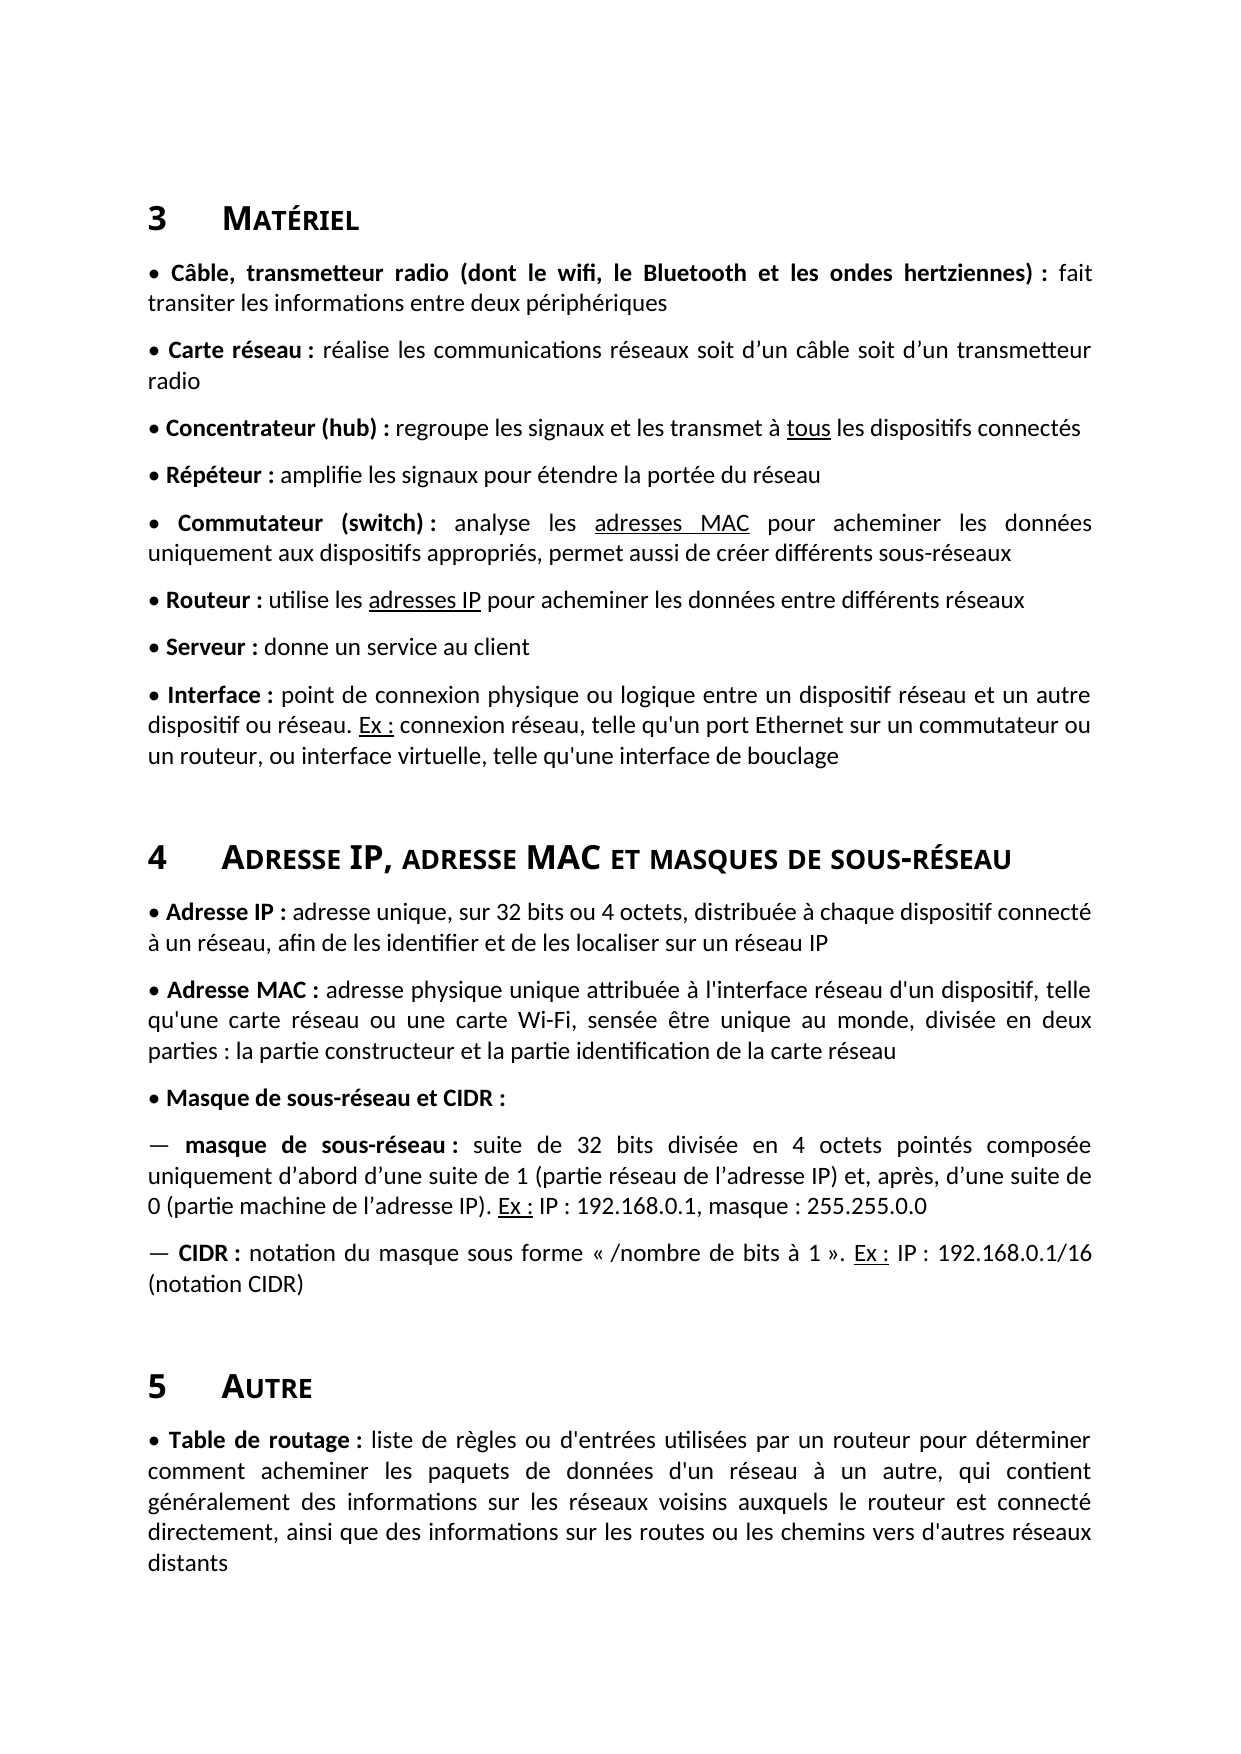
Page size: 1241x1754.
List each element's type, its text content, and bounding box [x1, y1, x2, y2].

text • Adresse MAC : adresse physique unique attribuée à l'interface réseau d'un dispositif, telle qu'une carte réseau ou une carte Wi-Fi, sensée être unique au monde, divisée en deux parties : la partie constructeur et la partie identification de la carte réseau [148, 974, 1093, 1066]
text • Adresse IP : adresse unique, sur 32 bits ou 4 octets, distribuée à chaque dispositif connecté à un réseau, afin de les identifier et de les localiser sur un réseau IP [148, 896, 1093, 957]
text • Câble, transmetteur radio (dont le wifi, le Bluetooth et les ondes hertziennes) : fait transiter les informations entre deux périphériques [148, 257, 1093, 318]
text • Commutateur (switch) : analyse les adresses MAC pour acheminer les données uniquement aux dispositifs appropriés, permet aussi de créer différents sous-réseaux [148, 507, 1093, 568]
text • Répéteur : amplifie les signaux pour étendre la portée du réseau [148, 459, 1093, 490]
text • Interface : point de connexion physique ou logique entre un dispositif réseau et un autre dispositif ou réseau. Ex : connexion réseau, telle qu'un port Ethernet sur un commutateur ou un routeur, ou interface virtuelle, telle qu'une interface de bouclage [148, 679, 1093, 770]
text — masque de sous-réseau : suite de 32 bits divisée en 4 octets pointés composée uniquement d’abord d’une suite de 1 (partie réseau de l’adresse IP) et, après, d’une suite de 0 (partie machine de l’adresse IP). Ex : IP : 192.168.0.1, masque : 255.255.0.0 [148, 1129, 1093, 1221]
text • Masque de sous-réseau et CIDR : [148, 1082, 1093, 1113]
subtitle Adresse IP, adresse MAC et masques de sous-réseau [148, 834, 1093, 879]
text • Serveur : donne un service au client [148, 632, 1093, 662]
text — CIDR : notation du masque sous forme « /nombre de bits à 1 ». Ex : IP : 192.168.0.1/16 (notation CIDR) [148, 1238, 1093, 1299]
subtitle Autre [148, 1362, 1093, 1408]
text • Carte réseau : réalise les communications réseaux soit d’un câble soit d’un transmetteur radio [148, 334, 1093, 396]
text • Table de routage : liste de règles ou d'entrées utilisées par un routeur pour déterminer comment acheminer les paquets de données d'un réseau à un autre, qui contient généralement des informations sur les réseaux voisins auxquels le routeur est connecté directement, ainsi que des informations sur les routes ou les chemins vers d'autres réseaux distants [148, 1424, 1093, 1577]
text • Concentrateur (hub) : regroupe les signaux et les transmet à tous les dispositifs connectés [148, 412, 1093, 443]
subtitle Matériel [148, 195, 1093, 240]
text • Routeur : utilise les adresses IP pour acheminer les données entre différents réseaux [148, 584, 1093, 615]
